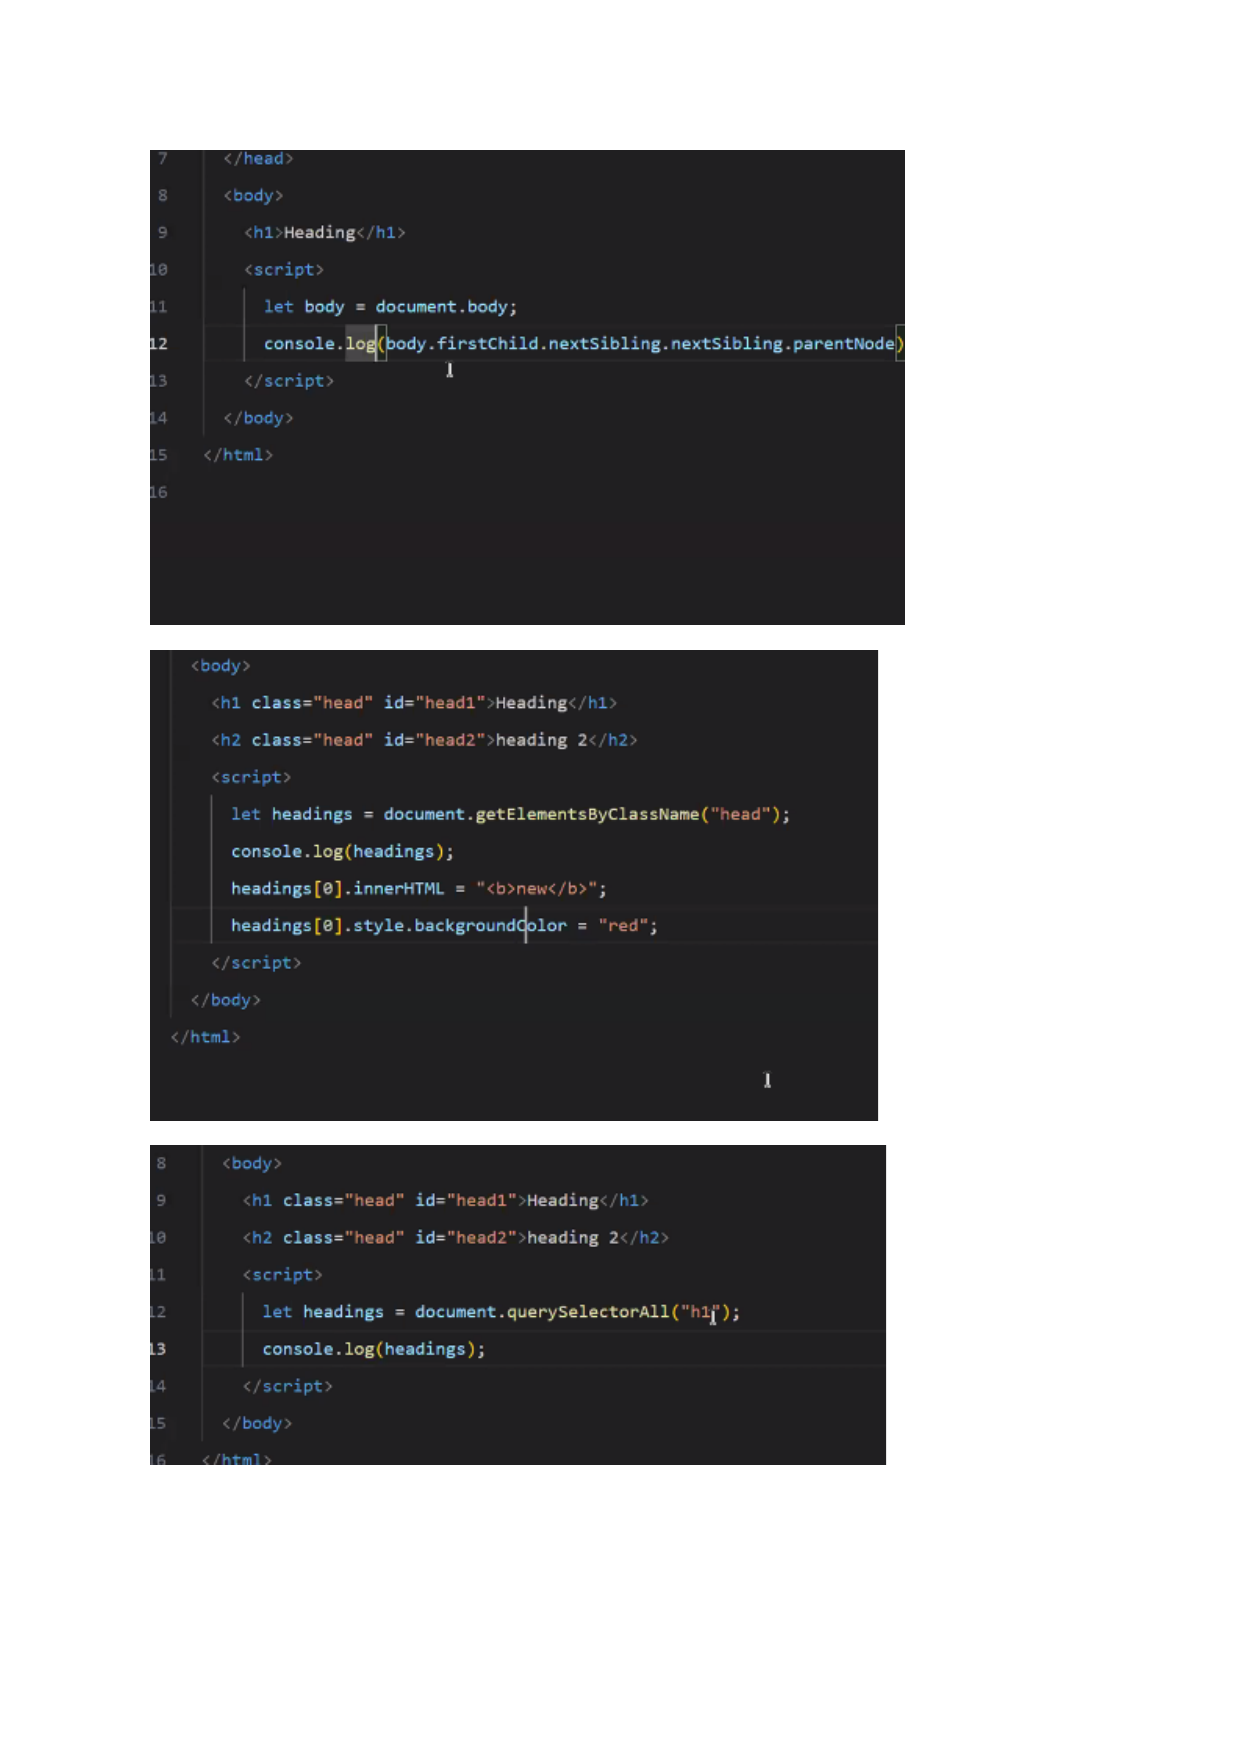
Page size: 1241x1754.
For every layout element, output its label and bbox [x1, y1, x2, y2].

picture [150, 1145, 887, 1465]
picture [150, 150, 905, 625]
picture [150, 650, 879, 1121]
